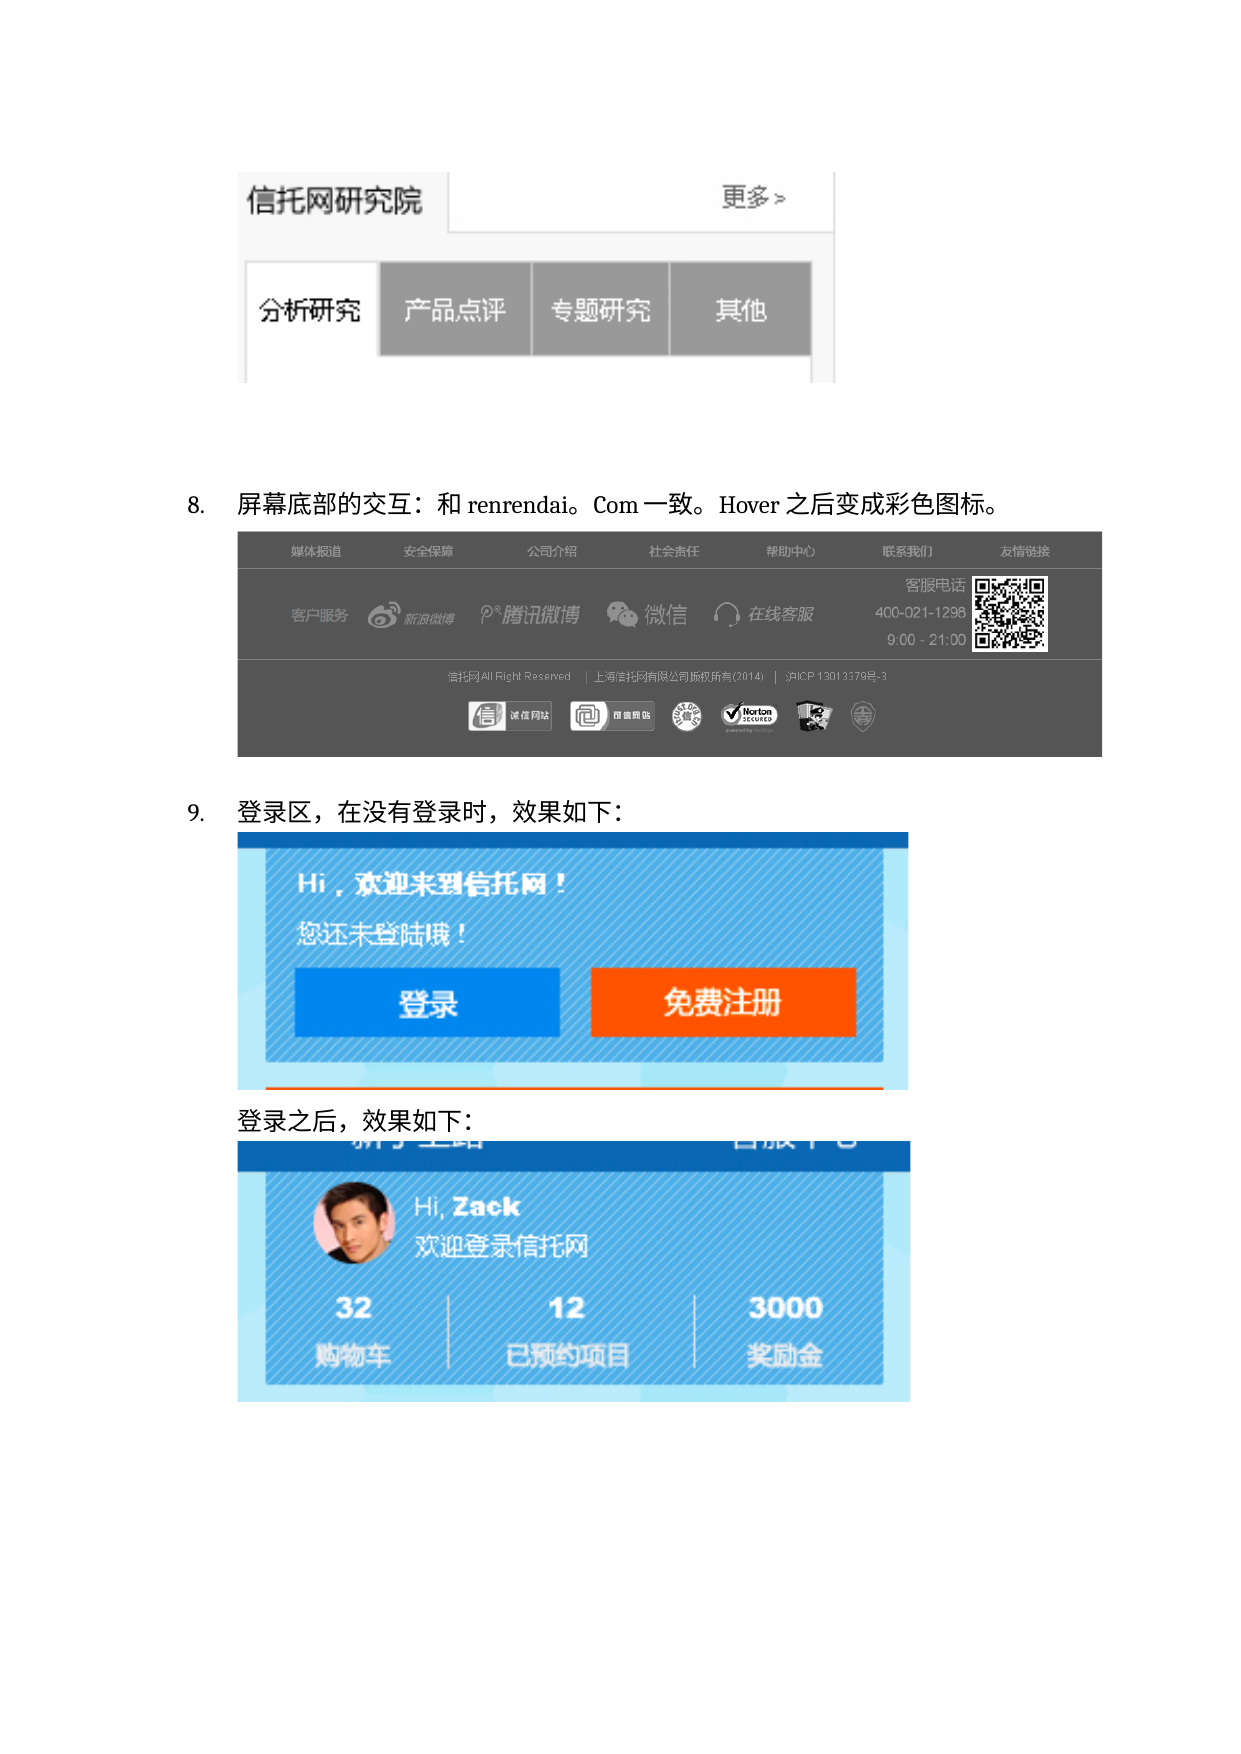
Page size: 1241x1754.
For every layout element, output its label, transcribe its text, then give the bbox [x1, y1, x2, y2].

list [187, 172, 1053, 392]
picture [237, 1141, 911, 1402]
picture [237, 832, 909, 1090]
picture [237, 172, 836, 383]
picture [237, 524, 1103, 757]
